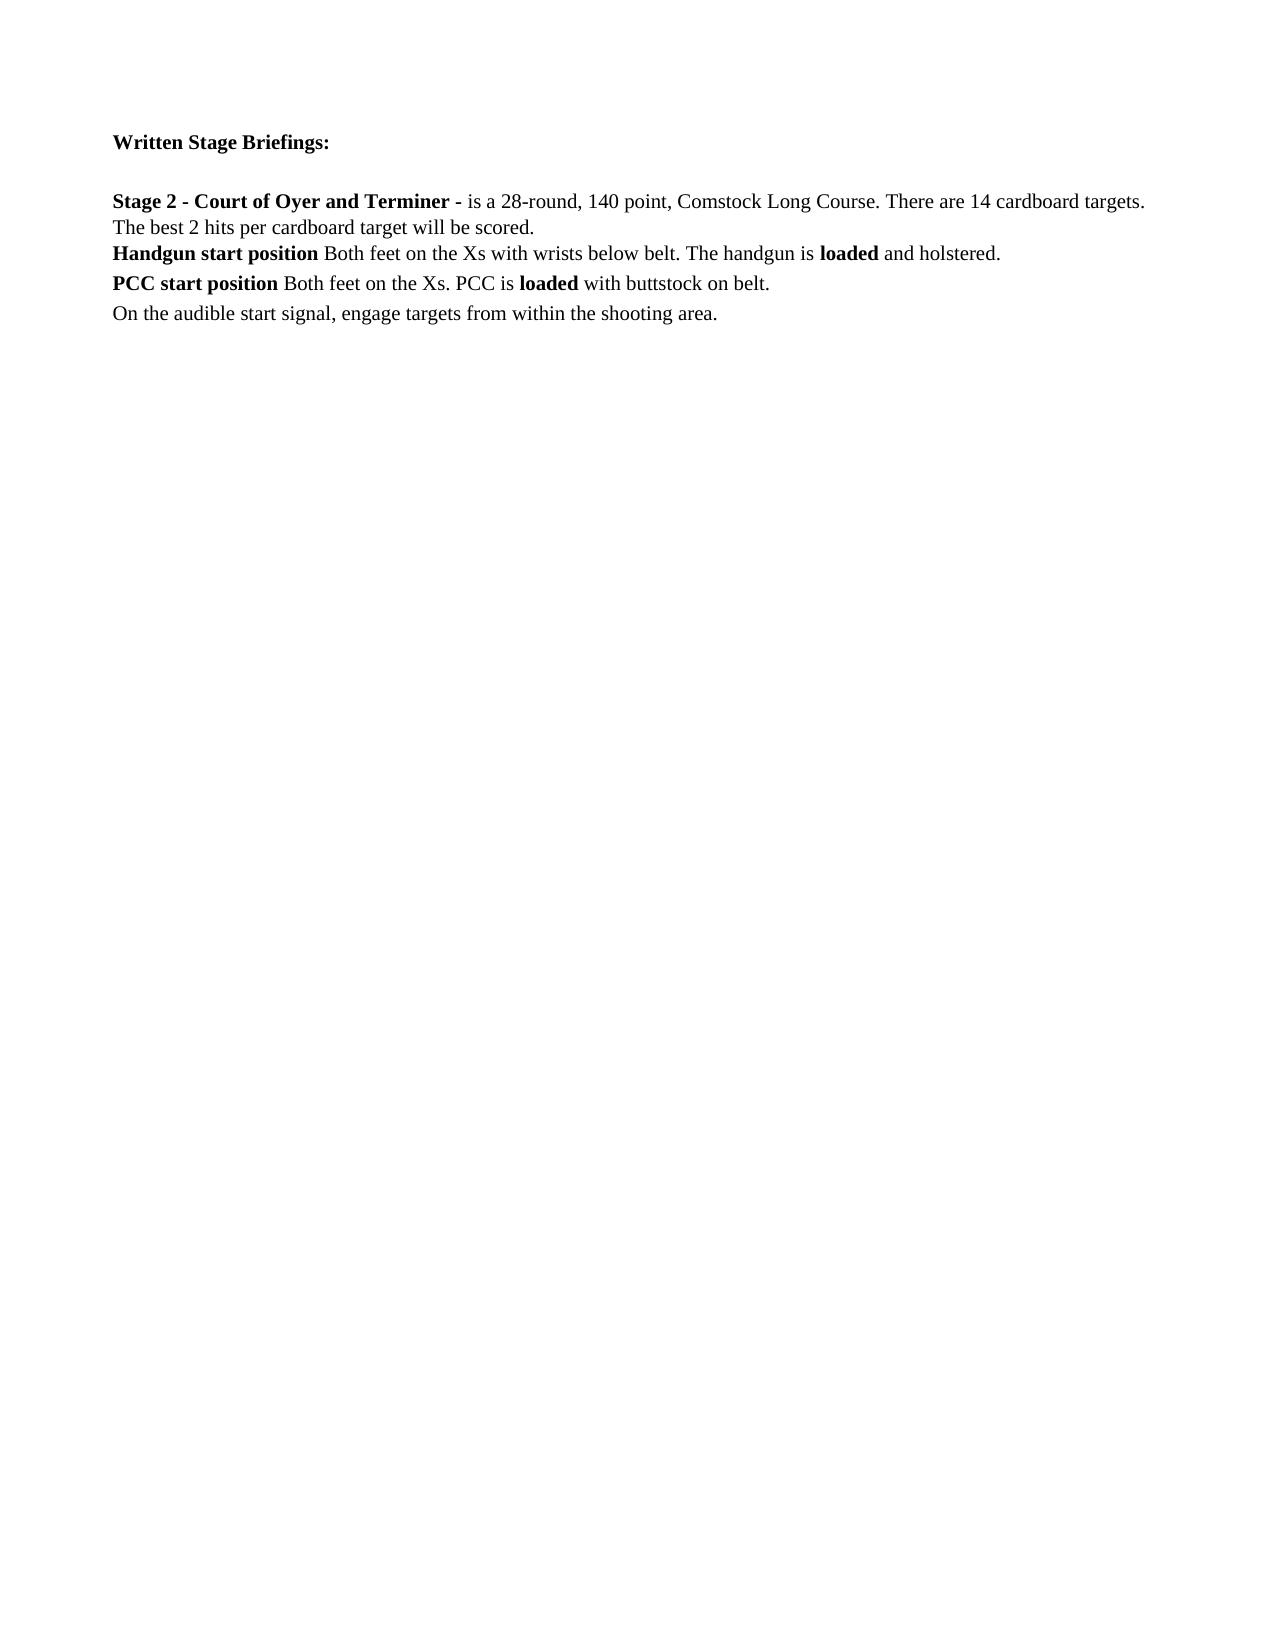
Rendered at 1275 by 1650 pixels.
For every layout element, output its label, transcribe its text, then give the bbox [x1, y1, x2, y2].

text Written Stage Briefings: [112, 130, 1162, 154]
text PCC start position Both feet on the Xs. PCC is loaded with buttstock on belt. [112, 271, 1162, 295]
text On the audible start signal, engage targets from within the shooting area. [112, 301, 1162, 325]
text Stage 2 - Court of Oyer and Terminer - is a 28-round, 140 point, Comstock Long Course. There are 14 cardboard targets. The best 2 hits per cardboard target will be scored. Handgun start position Both feet on the Xs with wrists below belt. The handgun is loaded and holstered. [112, 189, 1162, 264]
